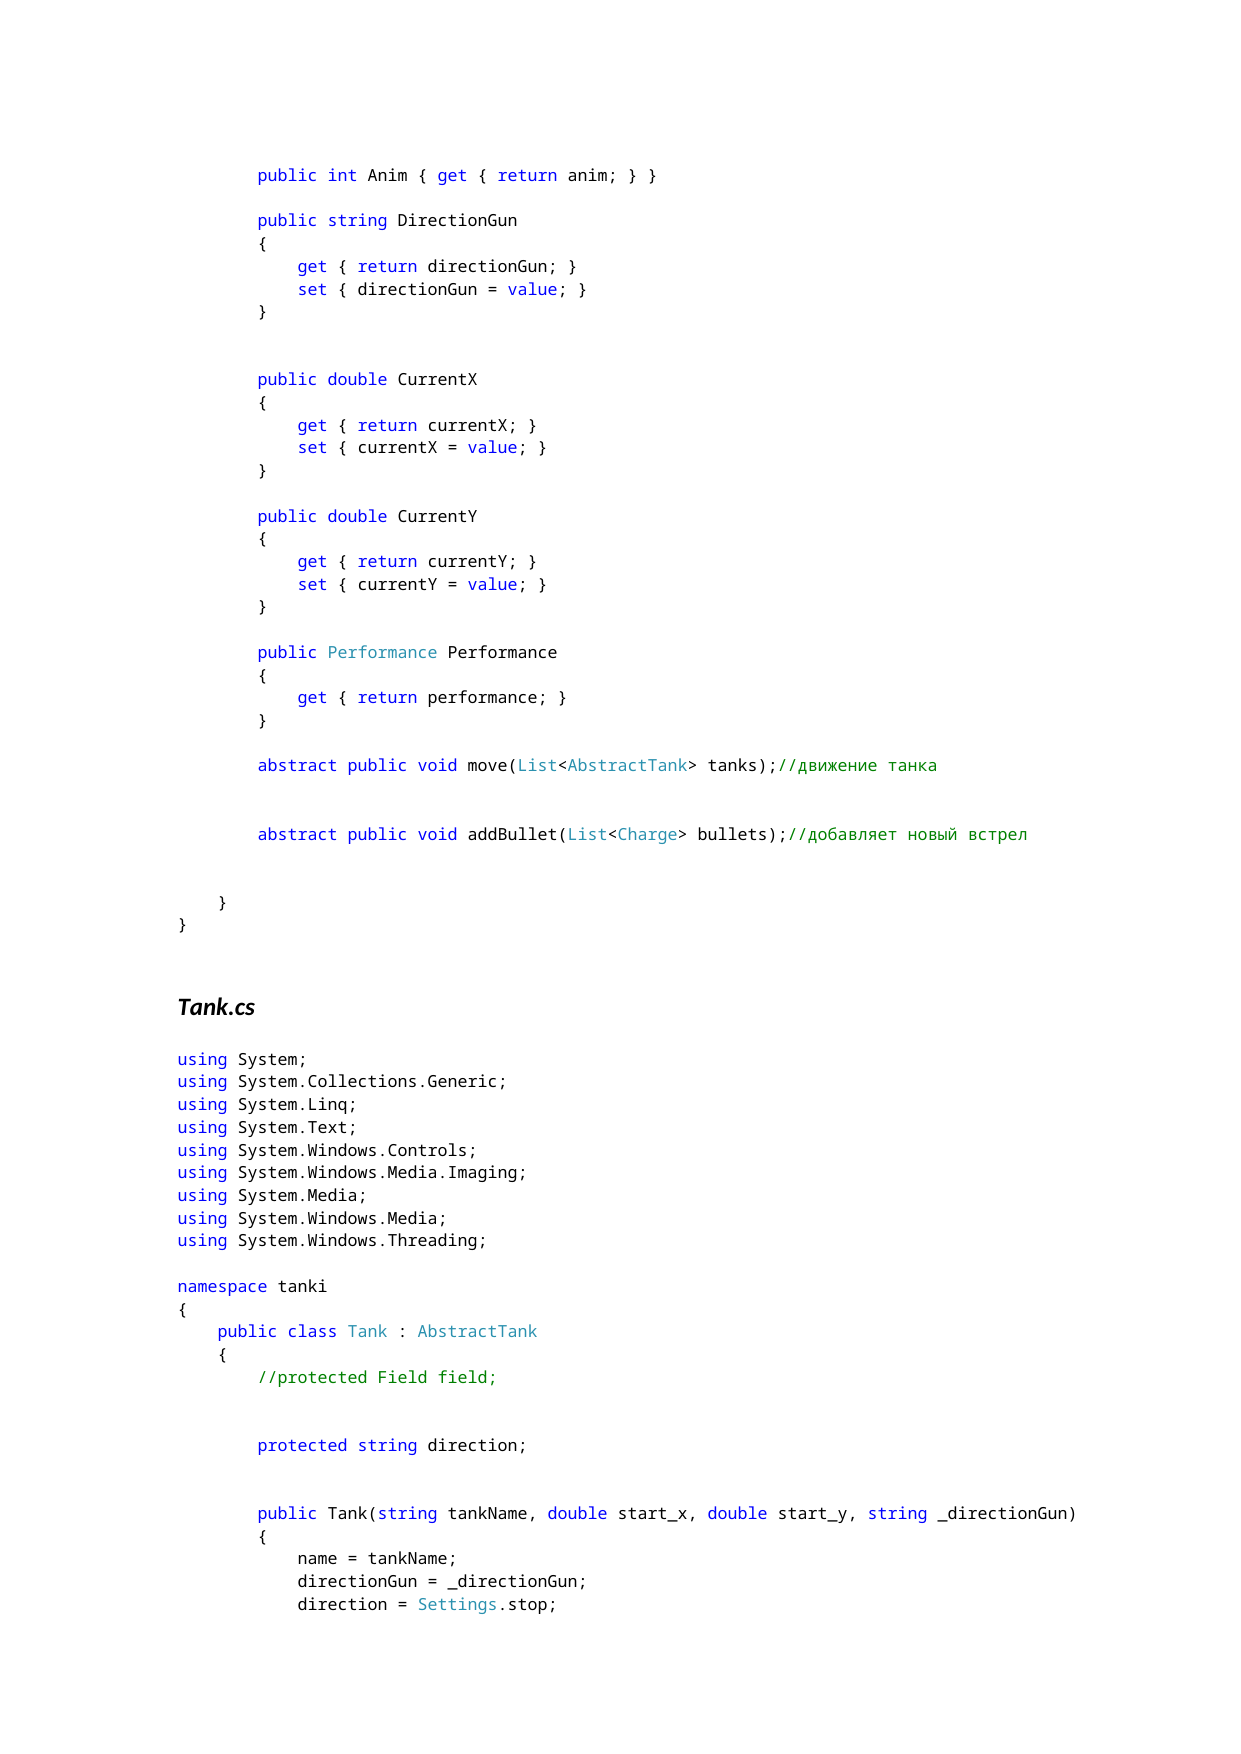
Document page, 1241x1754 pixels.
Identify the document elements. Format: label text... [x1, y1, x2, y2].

text { [177, 1342, 1152, 1365]
text get { return currentY; } [177, 549, 1152, 572]
text set { directionGun = value; } [177, 277, 1152, 300]
text { [177, 391, 1152, 413]
text set { currentY = value; } [177, 572, 1152, 595]
text } [177, 459, 1152, 481]
text } [177, 300, 1152, 322]
text direction = Settings.stop; [177, 1592, 1152, 1615]
text abstract public void addBullet(List<Charge> bullets);//добавляет новый встрел [177, 822, 1152, 845]
text public Performance Performance [177, 640, 1152, 663]
text { [177, 1297, 1152, 1320]
text using System.Collections.Generic; [177, 1070, 1152, 1093]
text get { return currentX; } [177, 413, 1152, 436]
text directionGun = _directionGun; [177, 1569, 1152, 1592]
text namespace tanki [177, 1274, 1152, 1297]
text { [177, 663, 1152, 686]
text //protected Field field; [177, 1365, 1152, 1388]
text { [177, 1524, 1152, 1547]
text } [177, 890, 1152, 913]
text using System.Windows.Media.Imaging; [177, 1161, 1152, 1183]
text public class Tank : AbstractTank [177, 1320, 1152, 1342]
text public double CurrentX [177, 368, 1152, 391]
text } [177, 595, 1152, 618]
text { [177, 232, 1152, 254]
text get { return performance; } [177, 686, 1152, 708]
text public double CurrentY [177, 504, 1152, 527]
text using System; [177, 1047, 1152, 1070]
text public int Anim { get { return anim; } } [177, 163, 1152, 186]
text public Tank(string tankName, double start_x, double start_y, string _directionGun) [177, 1501, 1152, 1524]
text protected string direction; [177, 1433, 1152, 1456]
text { [177, 527, 1152, 549]
text get { return directionGun; } [177, 254, 1152, 277]
text using System.Media; [177, 1183, 1152, 1206]
text public string DirectionGun [177, 209, 1152, 232]
text using System.Windows.Controls; [177, 1138, 1152, 1161]
text } [177, 913, 1152, 936]
text using System.Linq; [177, 1093, 1152, 1115]
text using System.Windows.Media; [177, 1206, 1152, 1229]
text using System.Text; [177, 1115, 1152, 1138]
text Tank.cs [177, 991, 1152, 1022]
text set { currentX = value; } [177, 436, 1152, 459]
text abstract public void move(List<AbstractTank> tanks);//движение танка [177, 754, 1152, 777]
text } [177, 708, 1152, 731]
text name = tankName; [177, 1547, 1152, 1569]
text using System.Windows.Threading; [177, 1229, 1152, 1252]
